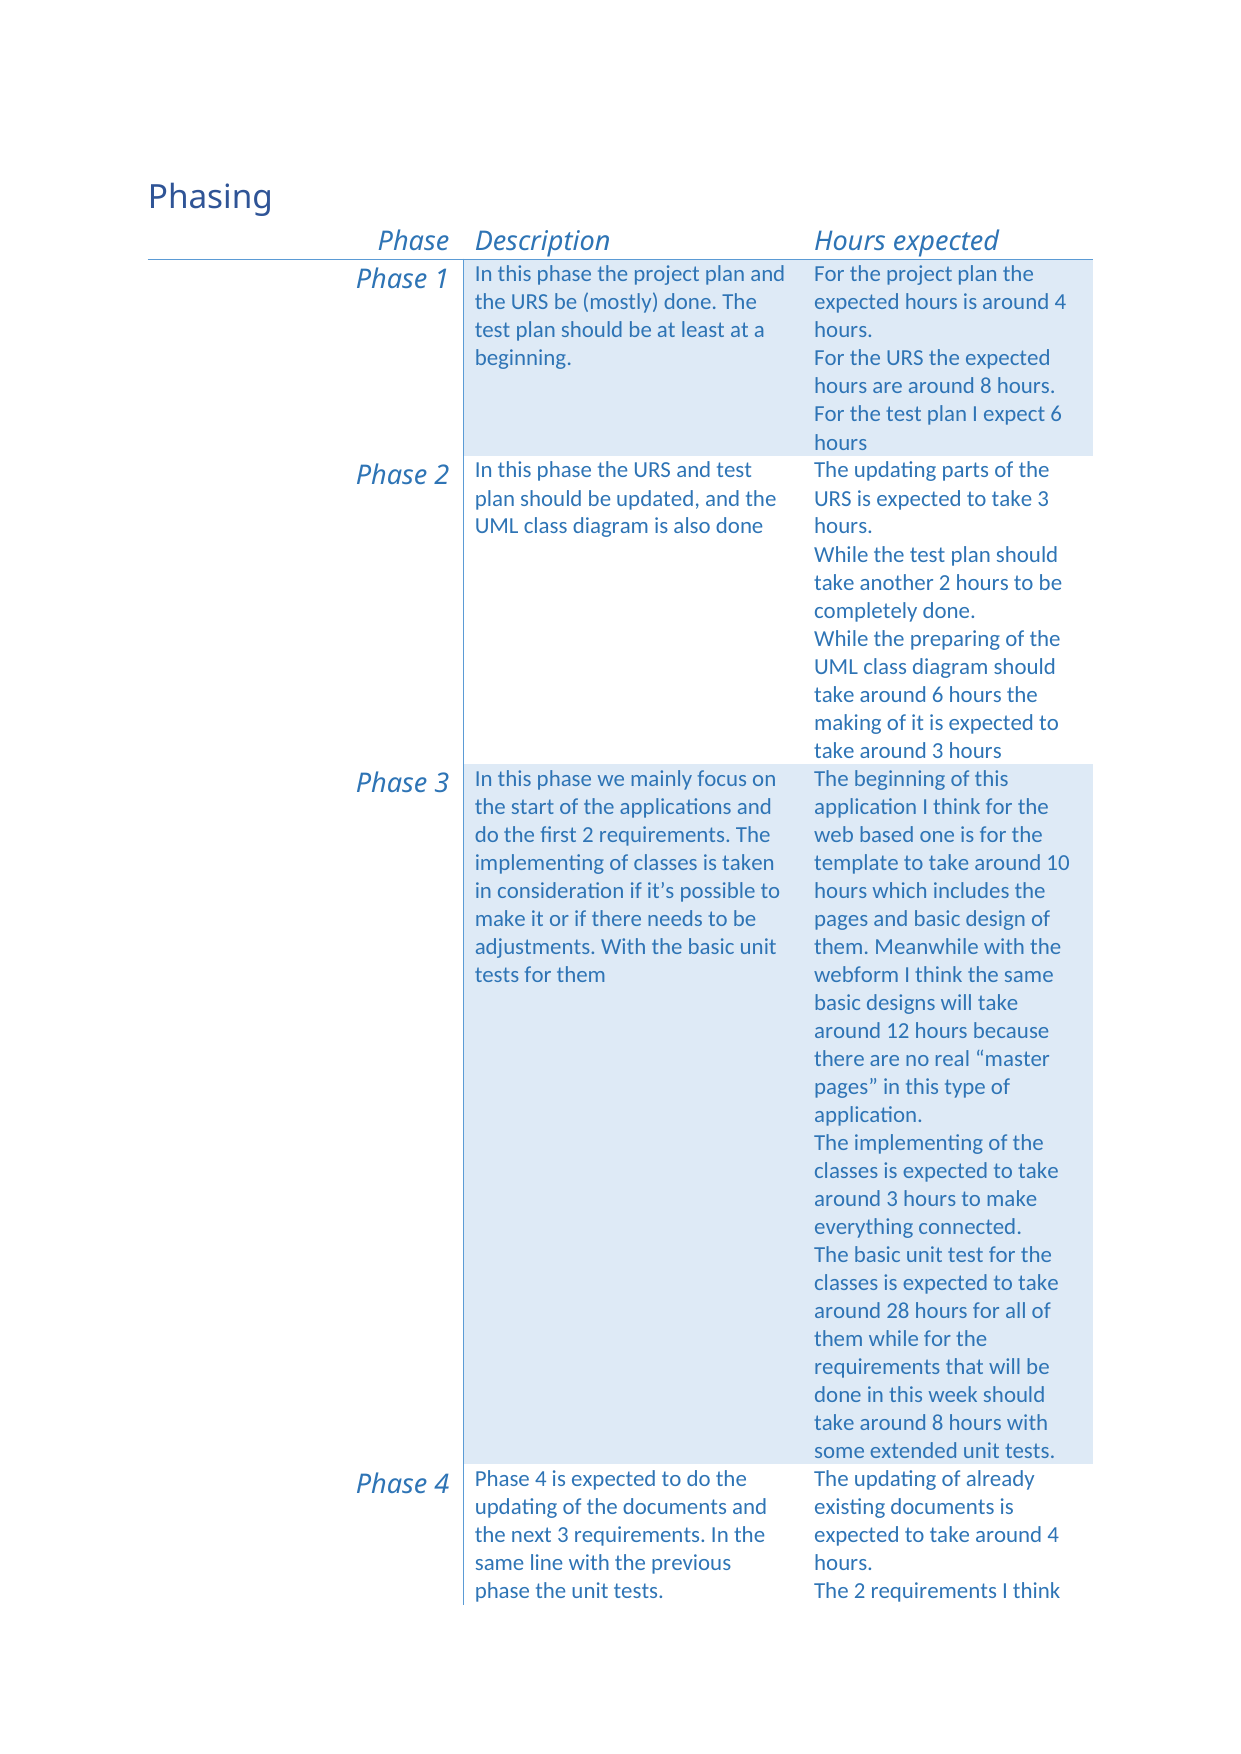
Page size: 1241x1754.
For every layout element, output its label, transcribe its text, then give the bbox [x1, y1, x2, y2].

table_cell Phase 1 [148, 260, 463, 456]
table_cell In this phase the project plan and the URS be (mostly) done. The test plan should be at least at a beginning. [464, 260, 803, 456]
table_cell In this phase the URS and test plan should be updated, and the UML class diagram is also done [464, 456, 803, 764]
table_header Description [463, 222, 803, 258]
table_cell Phase 3 [148, 764, 463, 1464]
table_cell Phase 2 [148, 456, 463, 764]
table_cell Phase 4 [148, 1464, 463, 1604]
table_cell Phase 4 is expected to do the updating of the documents and the next 3 requirements. In the same line with the previous phase the unit tests. [464, 1464, 803, 1604]
table_cell For the project plan the expected hours is around 4 hours. For the URS the expected hours are around 8 hours. For the test plan I expect 6 hours [803, 260, 1093, 456]
table_header Phase [148, 222, 463, 258]
table_header Hours expected [803, 222, 1093, 258]
table_cell The beginning of this application I think for the web based one is for the template to take around 10 hours which includes the pages and basic design of them. Meanwhile with the webform I think the same basic designs will take around 12 hours because there are no real “master pages” in this type of application. The implementing of the classes is expected to take around 3 hours to make everything connected. The basic unit test for the classes is expected to take around 28 hours for all of them while for the requirements that will be done in this week should take around 8 hours with some extended unit tests. [803, 764, 1093, 1464]
table_cell In this phase we mainly focus on the start of the applications and do the first 2 requirements. The implementing of classes is taken in consideration if it’s possible to make it or if there needs to be adjustments. With the basic unit tests for them [464, 764, 803, 1464]
subtitle Phasing [148, 173, 1093, 218]
table_cell The updating parts of the URS is expected to take 3 hours. While the test plan should take another 2 hours to be completely done. While the preparing of the UML class diagram should take around 6 hours the making of it is expected to take around 3 hours [803, 456, 1093, 764]
